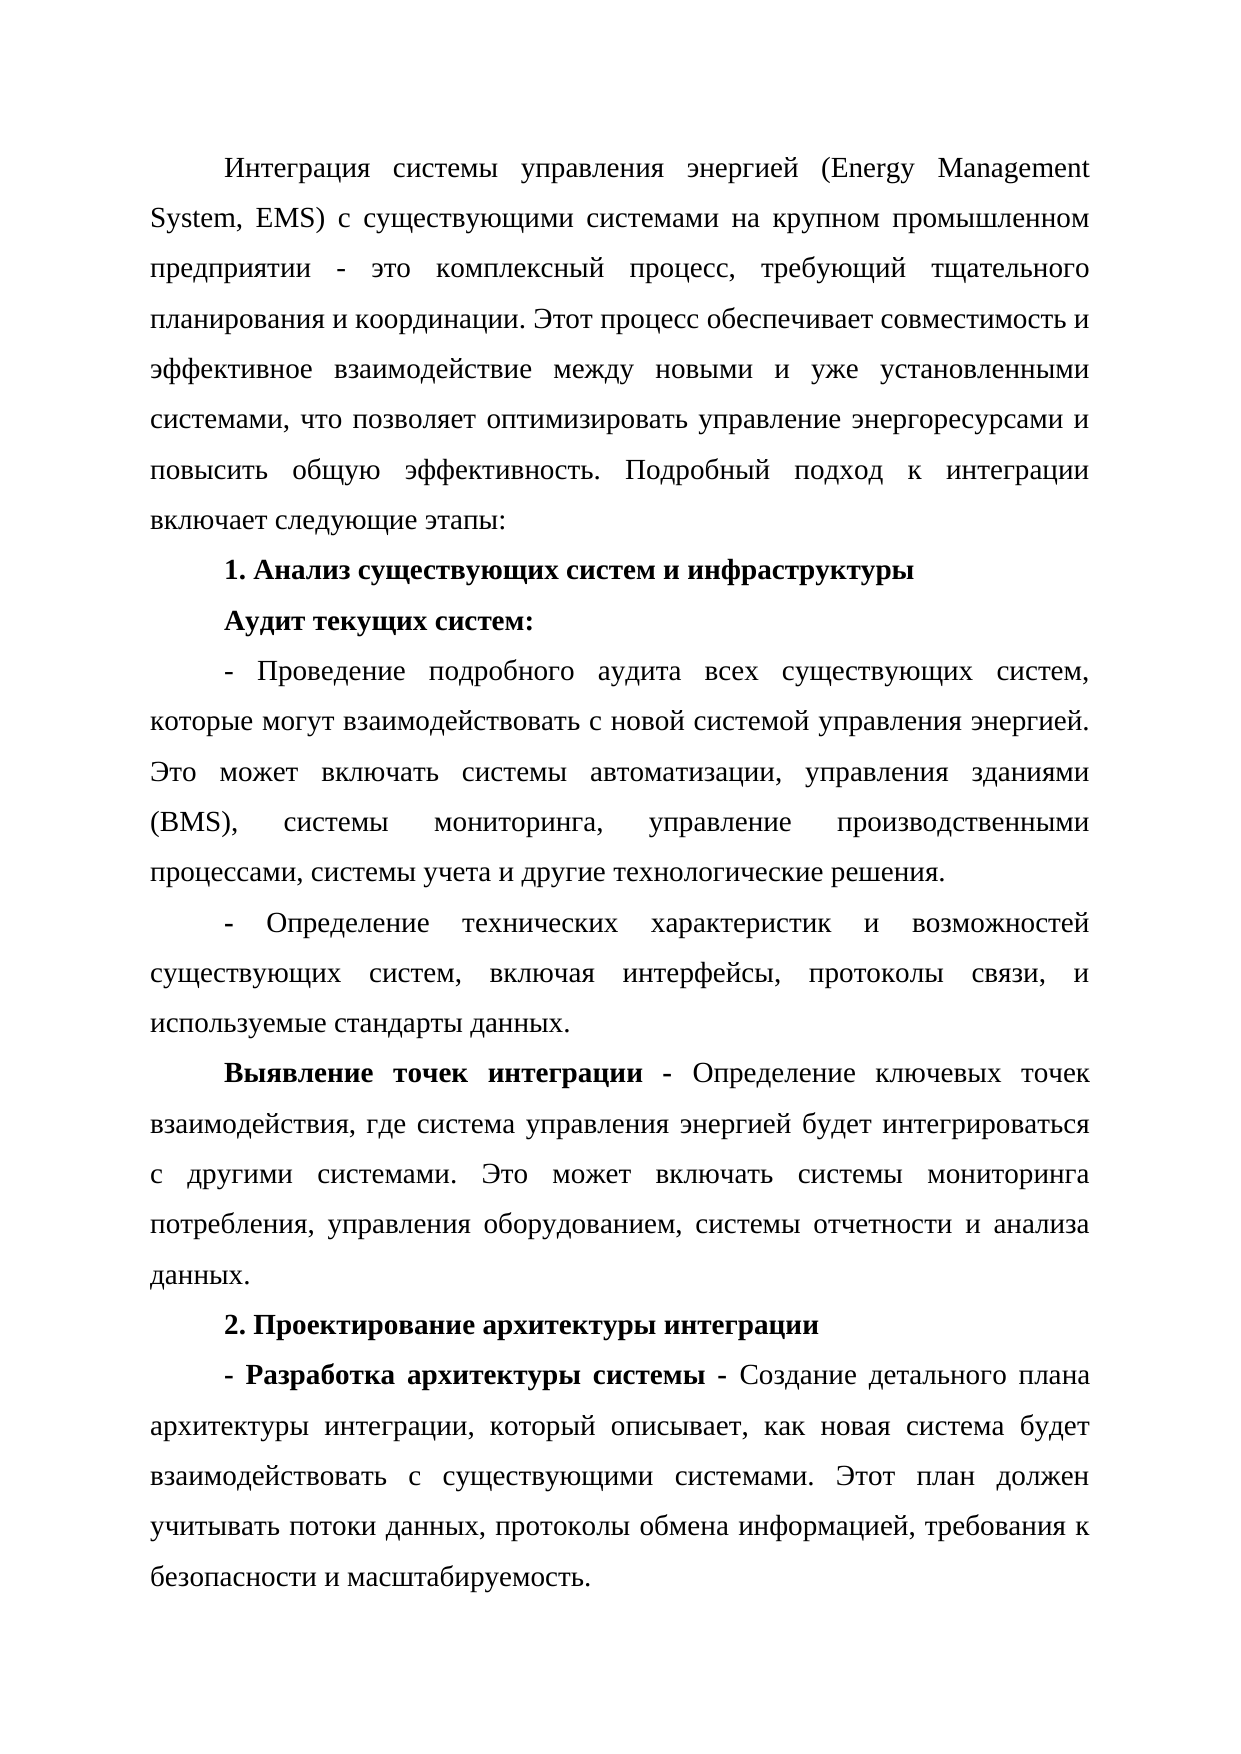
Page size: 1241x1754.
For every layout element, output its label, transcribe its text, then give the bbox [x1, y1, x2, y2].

text 1. Анализ существующих систем и инфраструктуры [150, 552, 1090, 586]
text - Определение технических характеристик и возможностей существующих систем, включая интерфейсы, протоколы связи, и используемые стандарты данных. [150, 905, 1090, 1039]
text Интеграция системы управления энергией (Energy Management System, EMS) с существующими системами на крупном промышленном предприятии - это комплексный процесс, требующий тщательного планирования и координации. Этот процесс обеспечивает совместимость и эффективное взаимодействие между новыми и уже установленными системами, что позволяет оптимизировать управление энергоресурсами и повысить общую эффективность. Подробный подход к интеграции включает следующие этапы: [150, 150, 1090, 536]
text 2. Проектирование архитектуры интеграции [150, 1307, 1090, 1341]
text Выявление точек интеграции - Определение ключевых точек взаимодействия, где система управления энергией будет интегрироваться с другими системами. Это может включать системы мониторинга потребления, управления оборудованием, системы отчетности и анализа данных. [150, 1056, 1090, 1290]
text Аудит текущих систем: [150, 603, 1090, 636]
text - Разработка архитектуры системы - Создание детального плана архитектуры интеграции, который описывает, как новая система будет взаимодействовать с существующими системами. Этот план должен учитывать потоки данных, протоколы обмена информацией, требования к безопасности и масштабируемость. [150, 1357, 1090, 1592]
text - Проведение подробного аудита всех существующих систем, которые могут взаимодействовать с новой системой управления энергией. Это может включать системы автоматизации, управления зданиями (BMS), системы мониторинга, управление производственными процессами, системы учета и другие технологические решения. [150, 653, 1090, 888]
